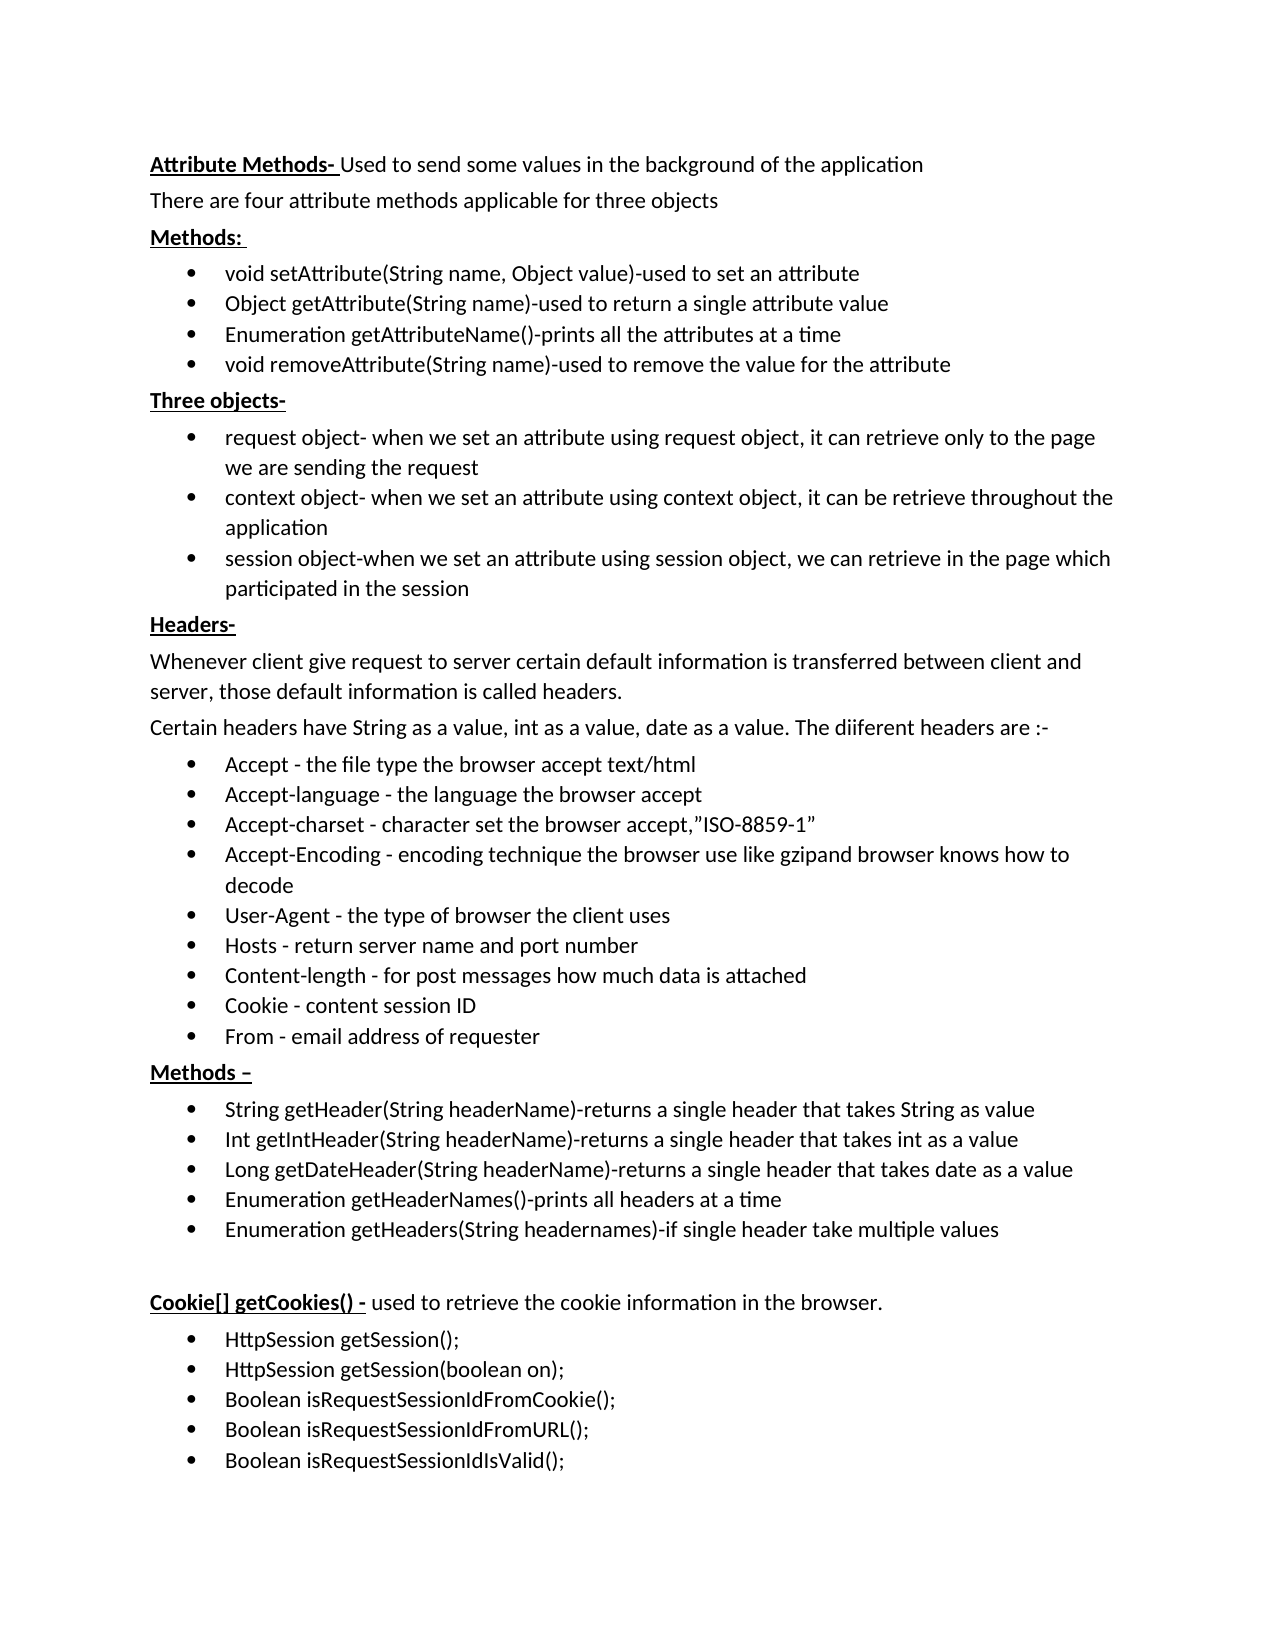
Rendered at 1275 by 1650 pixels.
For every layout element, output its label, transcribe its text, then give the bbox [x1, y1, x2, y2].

text Whenever client give request to server certain default information is transferred between client and server, those default information is called headers. [150, 647, 1125, 705]
list void setAttribute(String name, Object value)-used to set an attribute [187, 259, 1125, 287]
list Accept-Encoding - encoding technique the browser use like gzipand browser knows how to decode [187, 841, 1125, 899]
list HttpSession getSession(); [187, 1325, 1125, 1353]
text Methods – [150, 1058, 1125, 1086]
list Hosts - return server name and port number [187, 931, 1125, 959]
list From - email address of requester [187, 1022, 1125, 1050]
list Boolean isRequestSessionIdFromURL(); [187, 1416, 1125, 1444]
list context object- when we set an attribute using context object, it can be retrieve throughout the application [187, 483, 1125, 542]
text Attribute Methods- Used to send some values in the background of the application [150, 150, 1125, 178]
list Accept-language - the language the browser accept [187, 780, 1125, 808]
text There are four attribute methods applicable for three objects [150, 186, 1125, 214]
list request object- when we set an attribute using request object, it can retrieve only to the page we are sending the request [187, 423, 1125, 481]
list Content-length - for post messages how much data is attached [187, 961, 1125, 989]
list Cookie - content session ID [187, 992, 1125, 1020]
list Boolean isRequestSessionIdFromCookie(); [187, 1385, 1125, 1413]
list Object getAttribute(String name)-used to return a single attribute value [187, 289, 1125, 318]
text Three objects- [150, 386, 1125, 414]
list session object-when we set an attribute using session object, we can retrieve in the page which participated in the session [187, 544, 1125, 602]
list Enumeration getAttributeName()-prints all the attributes at a time [187, 320, 1125, 348]
list Boolean isRequestSessionIdIsValid(); [187, 1446, 1125, 1474]
list Int getIntHeader(String headerName)-returns a single header that takes int as a value [187, 1125, 1125, 1153]
list Long getDateHeader(String headerName)-returns a single header that takes date as a value [187, 1155, 1125, 1183]
list Enumeration getHeaderNames()-prints all headers at a time [187, 1185, 1125, 1213]
list Accept-charset - character set the browser accept,”ISO-8859-1” [187, 810, 1125, 838]
text Cookie[] getCookies() - used to retrieve the cookie information in the browser. [150, 1288, 1125, 1317]
list Accept - the file type the browser accept text/html [187, 750, 1125, 778]
list String getHeader(String headerName)-returns a single header that takes String as value [187, 1095, 1125, 1123]
list Enumeration getHeaders(String headernames)-if single header take multiple values [187, 1216, 1125, 1244]
list HttpSession getSession(boolean on); [187, 1355, 1125, 1383]
list User-Agent - the type of browser the client uses [187, 901, 1125, 929]
text Headers- [150, 610, 1125, 638]
text Certain headers have String as a value, int as a value, date as a value. The diiferent headers are :- [150, 713, 1125, 742]
list void removeAttribute(String name)-used to remove the value for the attribute [187, 350, 1125, 378]
text Methods: [150, 223, 1125, 251]
